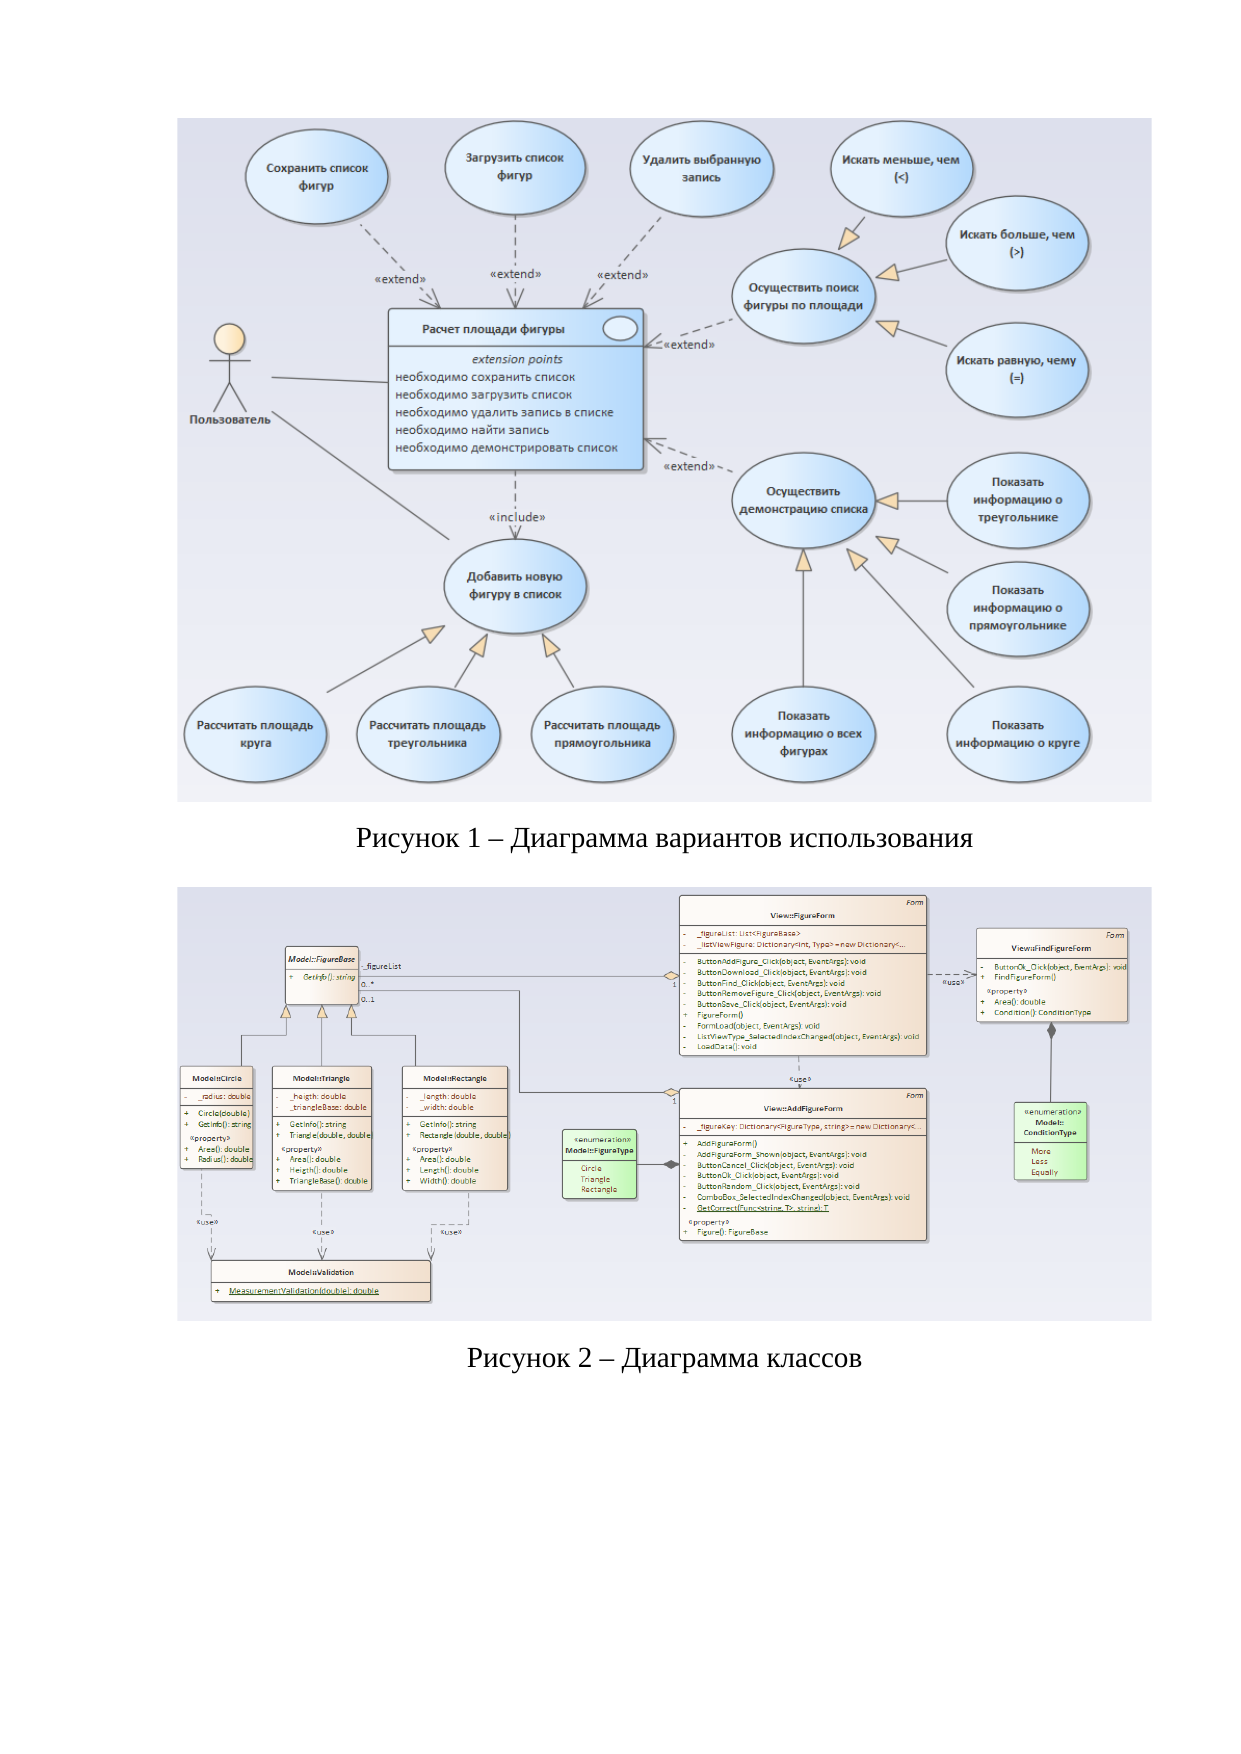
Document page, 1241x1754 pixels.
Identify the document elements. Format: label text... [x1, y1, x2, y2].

text Рисунок 1 – Диаграмма вариантов использования [177, 821, 1152, 854]
text Рисунок 2 – Диаграмма классов [177, 1340, 1152, 1373]
picture [177, 887, 1152, 1321]
picture [177, 118, 1152, 802]
